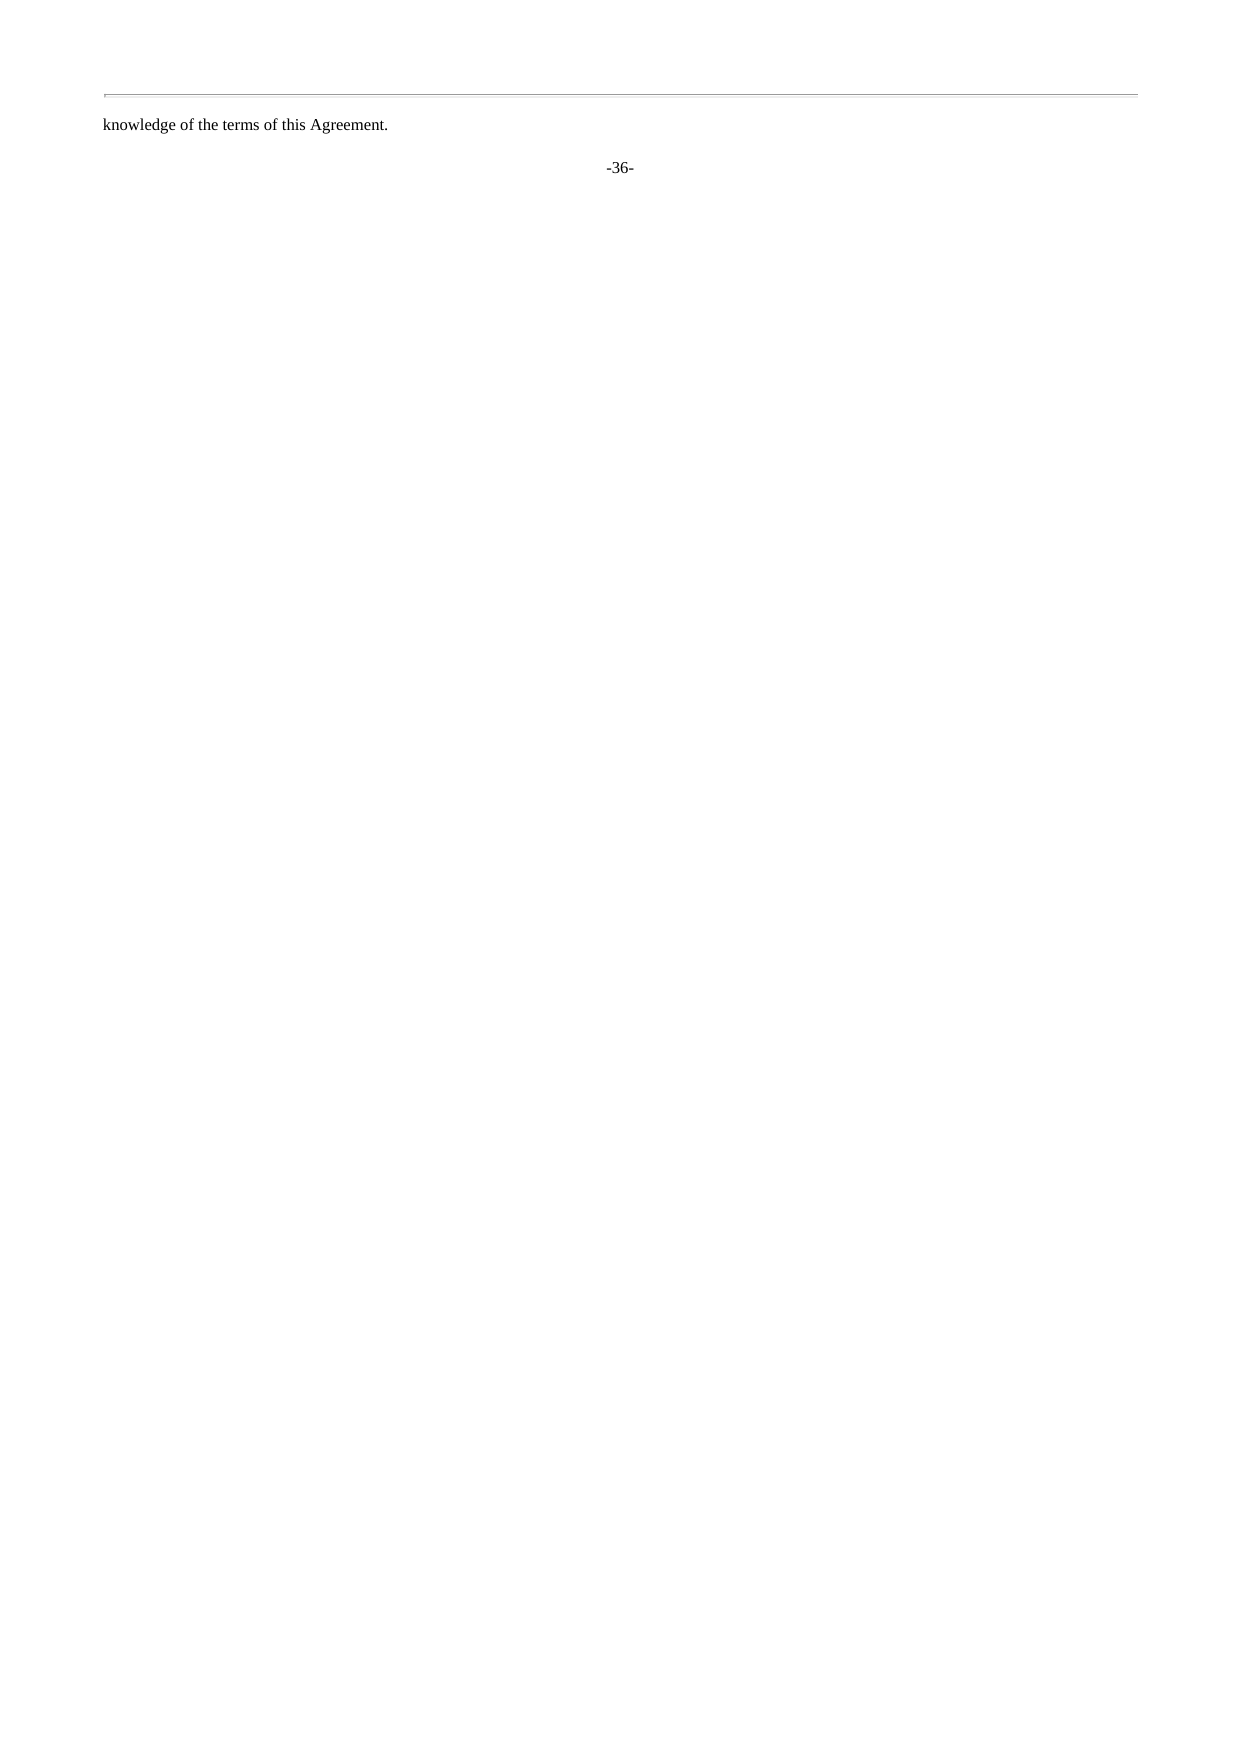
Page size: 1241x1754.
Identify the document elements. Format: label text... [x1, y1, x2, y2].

text knowledge of the terms of this Agreement. [104, 114, 1136, 133]
text -36- [116, 158, 1124, 177]
